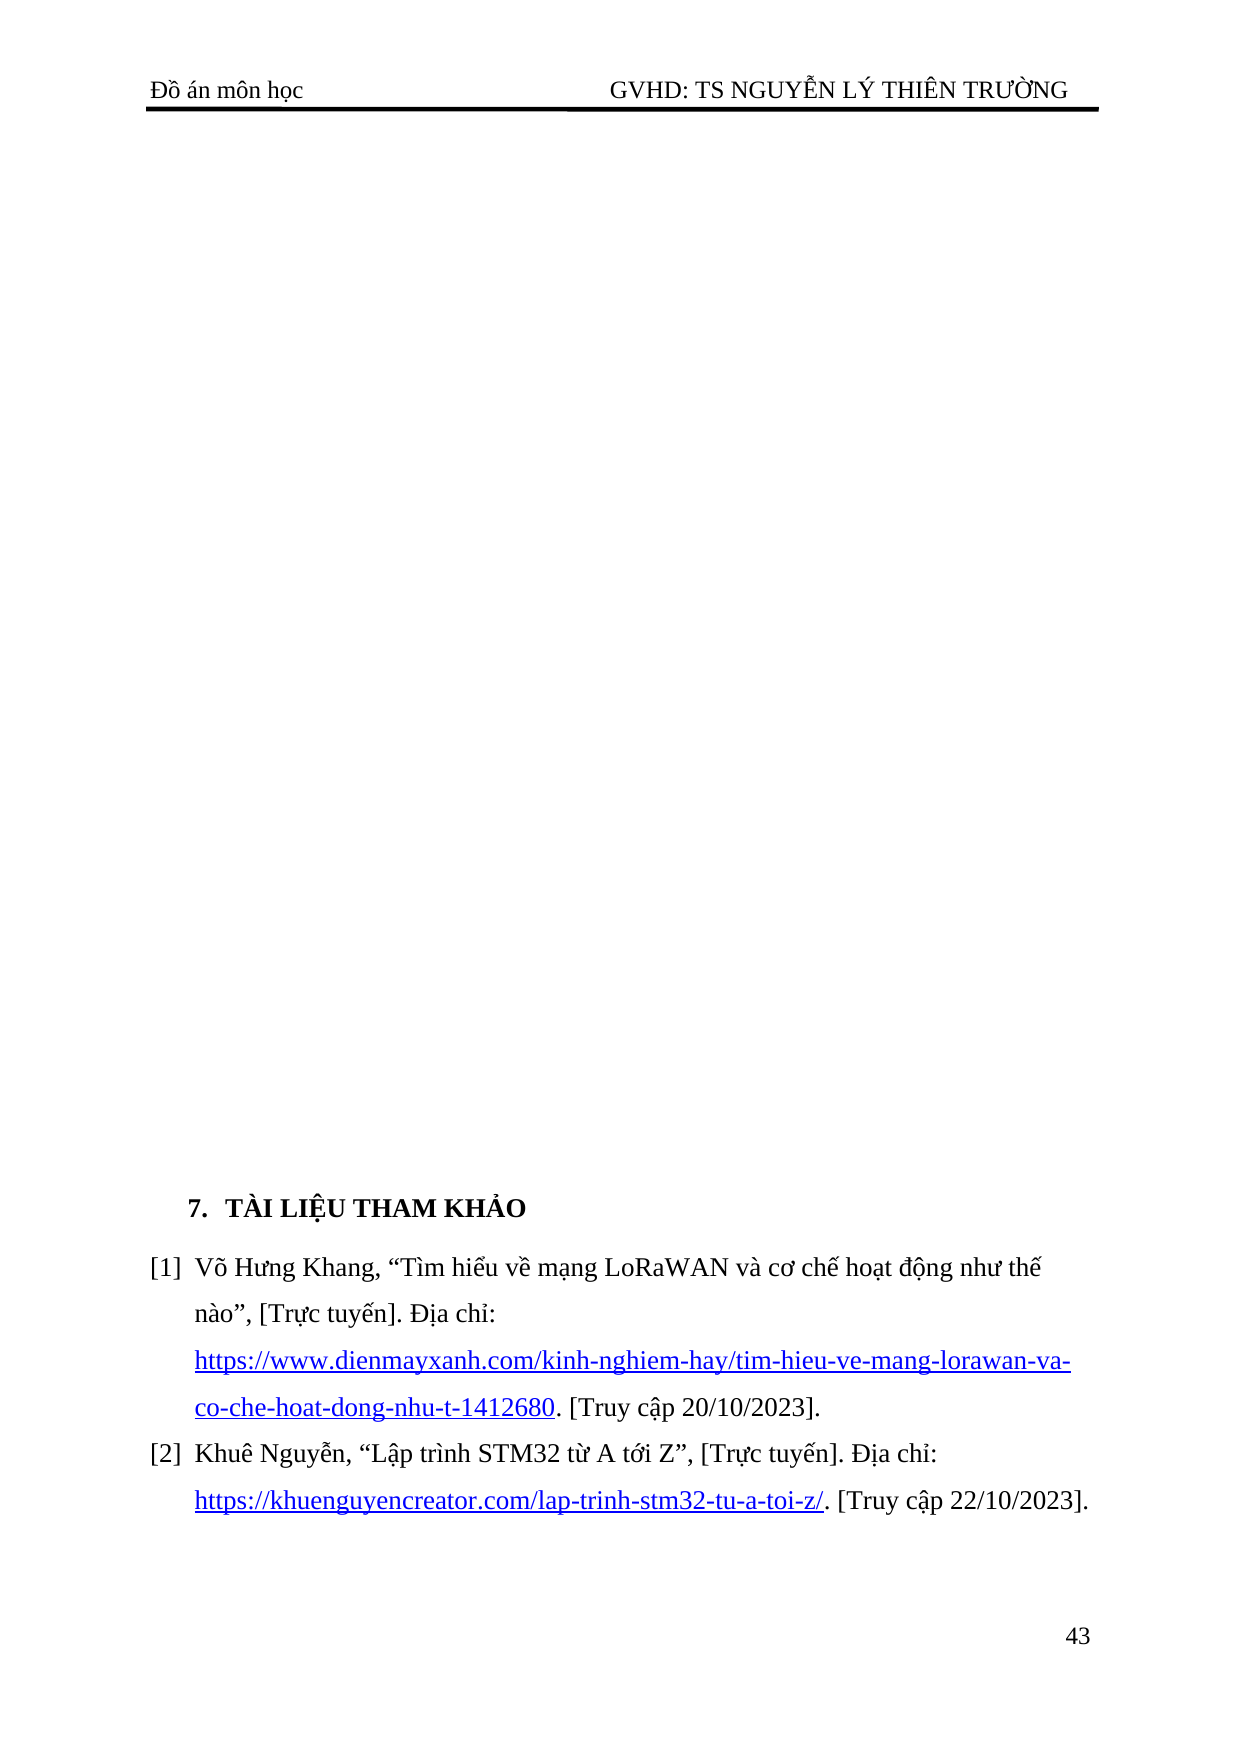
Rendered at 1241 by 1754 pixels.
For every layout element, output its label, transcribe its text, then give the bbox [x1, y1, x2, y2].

list Võ Hưng Khang, “Tìm hiểu về mạng LoRaWAN và cơ chế hoạt động như thế nào”, [Trực tuyến]. Địa chỉ: https://www.dienmayxanh.com/kinh-nghiem-hay/tim-hieu-ve-mang-lorawan-va-co-che-hoat-dong-nhu-t-1412680. [Truy cập 20/10/2023]. [150, 1251, 1090, 1422]
subtitle TÀI LIỆU THAM KHẢO [187, 1192, 1090, 1223]
list Khuê Nguyễn, “Lập trình STM32 từ A tới Z”, [Trực tuyến]. Địa chỉ: https://khuenguyencreator.com/lap-trinh-stm32-tu-a-toi-z/. [Truy cập 22/10/2023]. [150, 1437, 1090, 1515]
